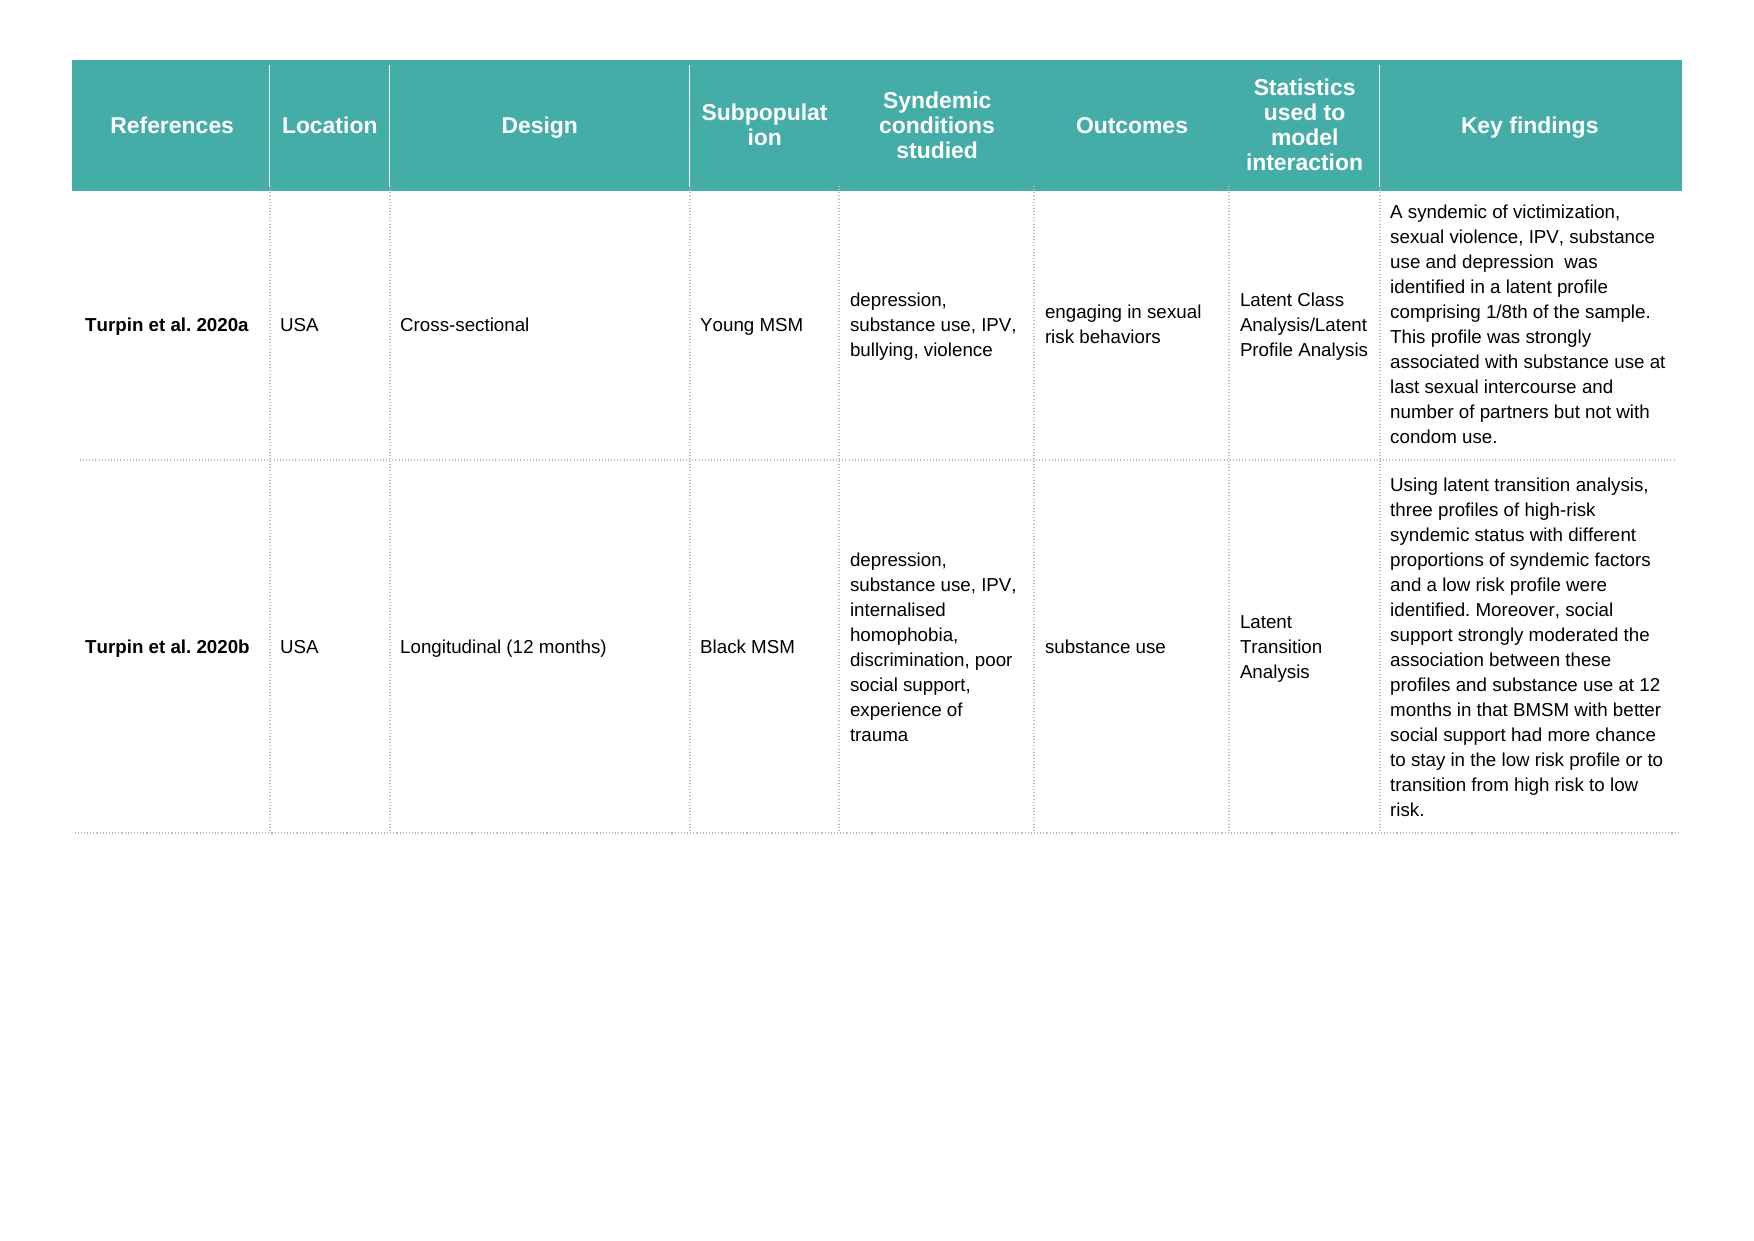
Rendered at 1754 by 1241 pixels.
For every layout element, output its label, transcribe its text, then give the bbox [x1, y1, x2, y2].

table_cell USA [270, 459, 389, 832]
table_header Key findings [1380, 65, 1677, 186]
table_cell Cross-sectional [390, 191, 689, 459]
table_cell Latent Transition Analysis [1229, 459, 1379, 832]
table_cell Turpin et al. 2020a [75, 191, 269, 459]
table_cell depression, substance use, IPV, bullying, violence [839, 191, 1034, 459]
table_header Design [390, 65, 689, 186]
table_cell Turpin et al. 2020b [75, 459, 269, 832]
table_cell Longitudinal (12 months) [390, 459, 689, 832]
table_header Location [270, 65, 389, 186]
table_cell substance use [1034, 459, 1229, 832]
table_header Outcomes [1034, 65, 1229, 186]
table_cell Black MSM [690, 459, 839, 832]
table_header References [77, 65, 269, 186]
table_cell A syndemic of victimization, sexual violence, IPV, substance use and depression was identified in a latent profile comprising 1/8th of the sample. This profile was strongly associated with substance use at last sexual intercourse and number of partners but not with condom use. [1380, 191, 1679, 459]
table_header Statistics used to model interaction [1229, 65, 1379, 186]
table_cell USA [270, 191, 389, 459]
table_header Syndemic conditions studied [839, 65, 1034, 186]
table_cell engaging in sexual risk behaviors [1034, 191, 1229, 459]
table_header Subpopulation [690, 65, 839, 186]
table_cell depression, substance use, IPV, internalised homophobia, discrimination, poor social support, experience of trauma [839, 459, 1034, 832]
table_cell Using latent transition analysis, three profiles of high-risk syndemic status with different proportions of syndemic factors and a low risk profile were identified. Moreover, social support strongly moderated the association between these profiles and substance use at 12 months in that BMSM with better social support had more chance to stay in the low risk profile or to transition from high risk to low risk. [1380, 459, 1679, 832]
table_cell Latent Class Analysis/Latent Profile Analysis [1229, 191, 1379, 459]
table_cell Young MSM [690, 191, 839, 459]
